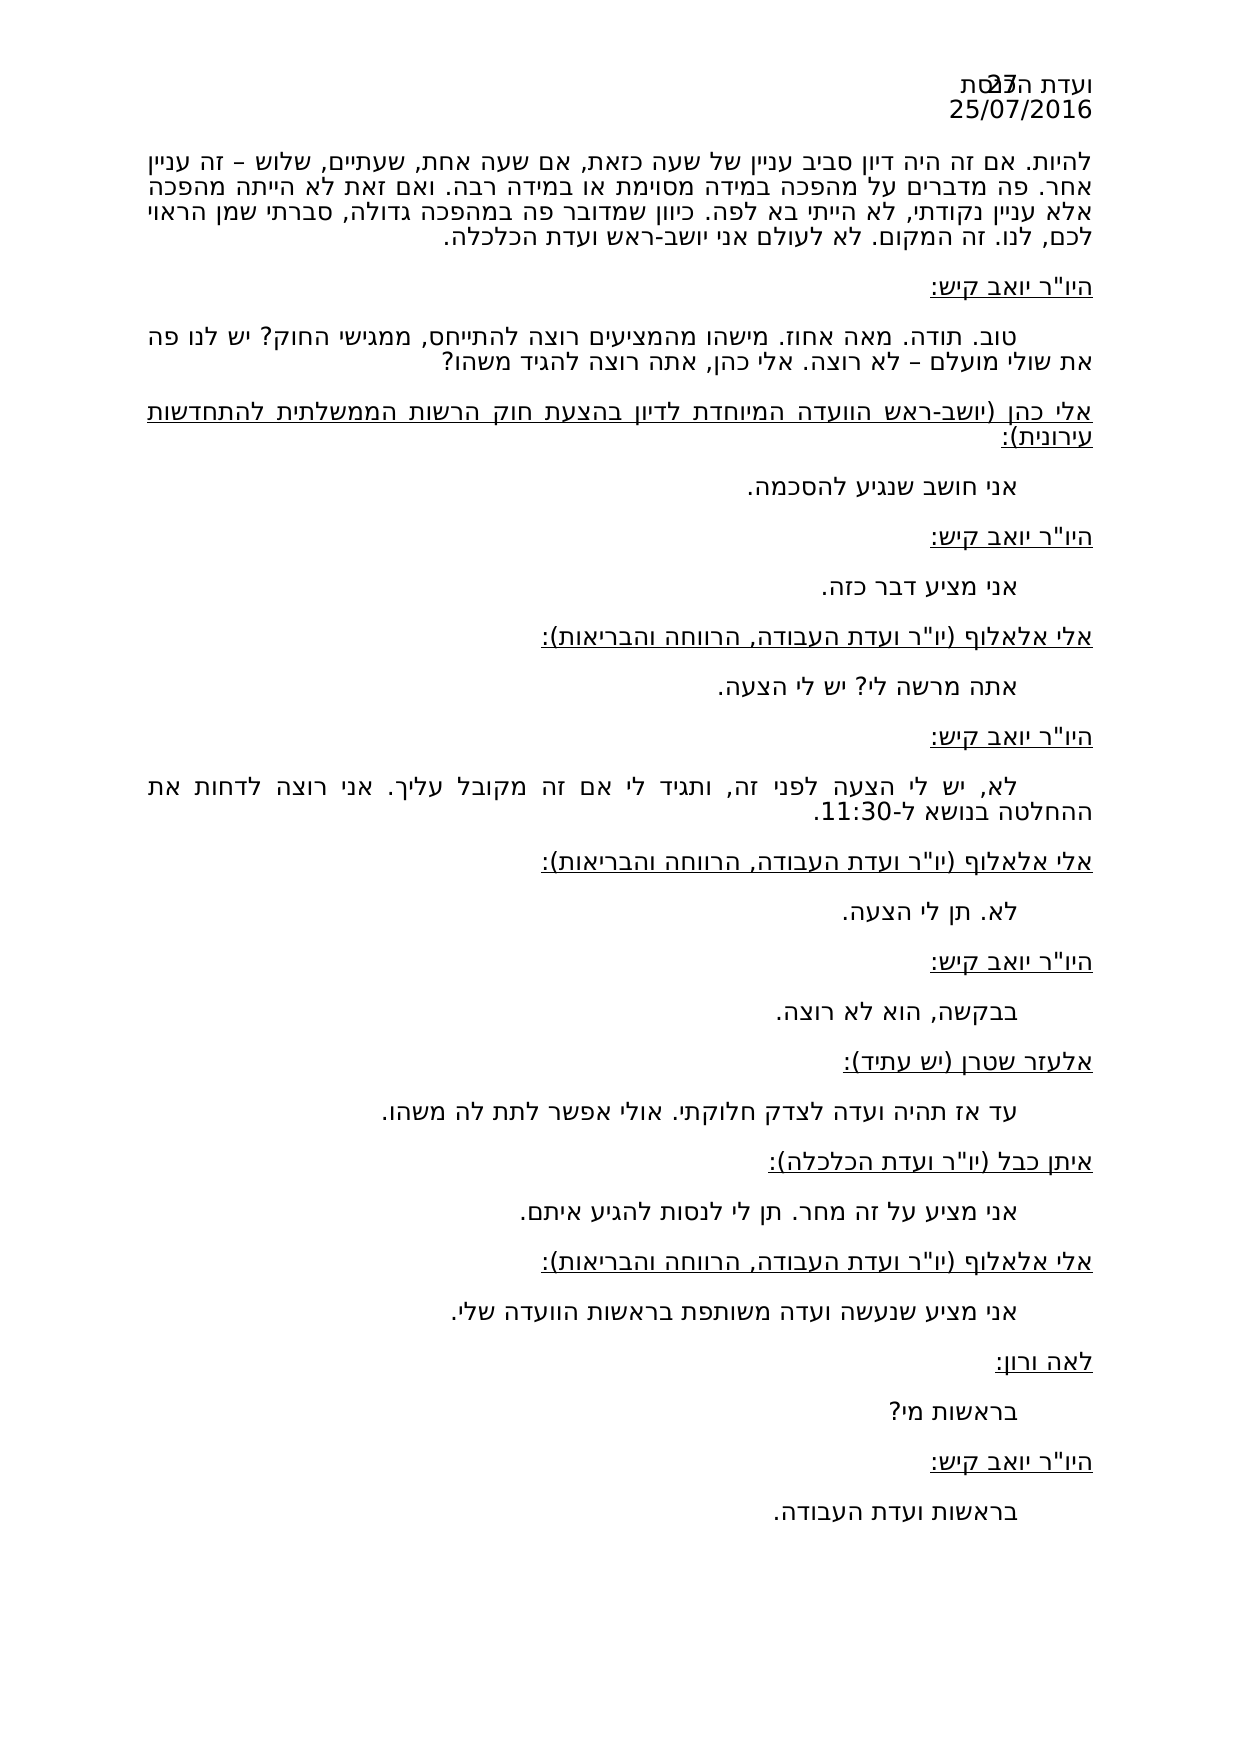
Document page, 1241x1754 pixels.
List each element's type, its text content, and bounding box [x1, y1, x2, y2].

text אלי כהן (יושב-ראש הוועדה המיוחדת לדיון בהצעת חוק הרשות הממשלתית להתחדשות עירונית): [147, 423, 1093, 450]
text אני מציע דבר כזה. [147, 575, 1093, 600]
text אני חושב שנגיע להסכמה. [147, 475, 1093, 500]
text היו"ר יואב קיש: [147, 950, 1093, 975]
text לא. תן לי הצעה. [147, 900, 1093, 925]
text איתן כבל (יו"ר ועדת הכלכלה): [147, 1150, 1093, 1175]
text אלי אלאלוף (יו"ר ועדת העבודה, הרווחה והבריאות): [147, 625, 1093, 650]
text בראשות ועדת העבודה. [147, 1500, 1093, 1525]
text בראשות מי? [147, 1400, 1093, 1425]
text אלי כהן (יושב-ראש הוועדה המיוחדת לדיון בהצעת חוק הרשות הממשלתית להתחדשות עירונית): [147, 400, 1093, 422]
text היו"ר יואב קיש: [147, 725, 1093, 750]
text לא, יש לי הצעה לפני זה, ותגיד לי אם זה מקובל עליך. אני רוצה לדחות את ההחלטה בנושא ל-11:30. [147, 775, 1093, 825]
text אלי אלאלוף (יו"ר ועדת העבודה, הרווחה והבריאות): [147, 850, 1093, 875]
text טוב. תודה. מאה אחוז. מישהו מהמציעים רוצה להתייחס, ממגישי החוק? יש לנו פה את שולי מועלם – לא רוצה. אלי כהן, אתה רוצה להגיד משהו? [147, 325, 1093, 375]
text היו"ר יואב קיש: [147, 525, 1093, 550]
text אלי אלאלוף (יו"ר ועדת העבודה, הרווחה והבריאות): [147, 1250, 1093, 1275]
text בבקשה, הוא לא רוצה. [147, 1000, 1093, 1025]
text אני מציע שנעשה ועדה משותפת בראשות הוועדה שלי. [147, 1300, 1093, 1325]
text אני מציע על זה מחר. תן לי לנסות להגיע איתם. [147, 1200, 1093, 1225]
text היו"ר יואב קיש: [147, 1450, 1093, 1475]
text עד אז תהיה ועדה לצדק חלוקתי. אולי אפשר לתת לה משהו. [147, 1100, 1093, 1125]
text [147, 150, 1093, 250]
text אלעזר שטרן (יש עתיד): [147, 1050, 1093, 1075]
text לאה ורון: [147, 1350, 1093, 1375]
text היו"ר יואב קיש: [147, 275, 1093, 300]
text אתה מרשה לי? יש לי הצעה. [147, 675, 1093, 700]
